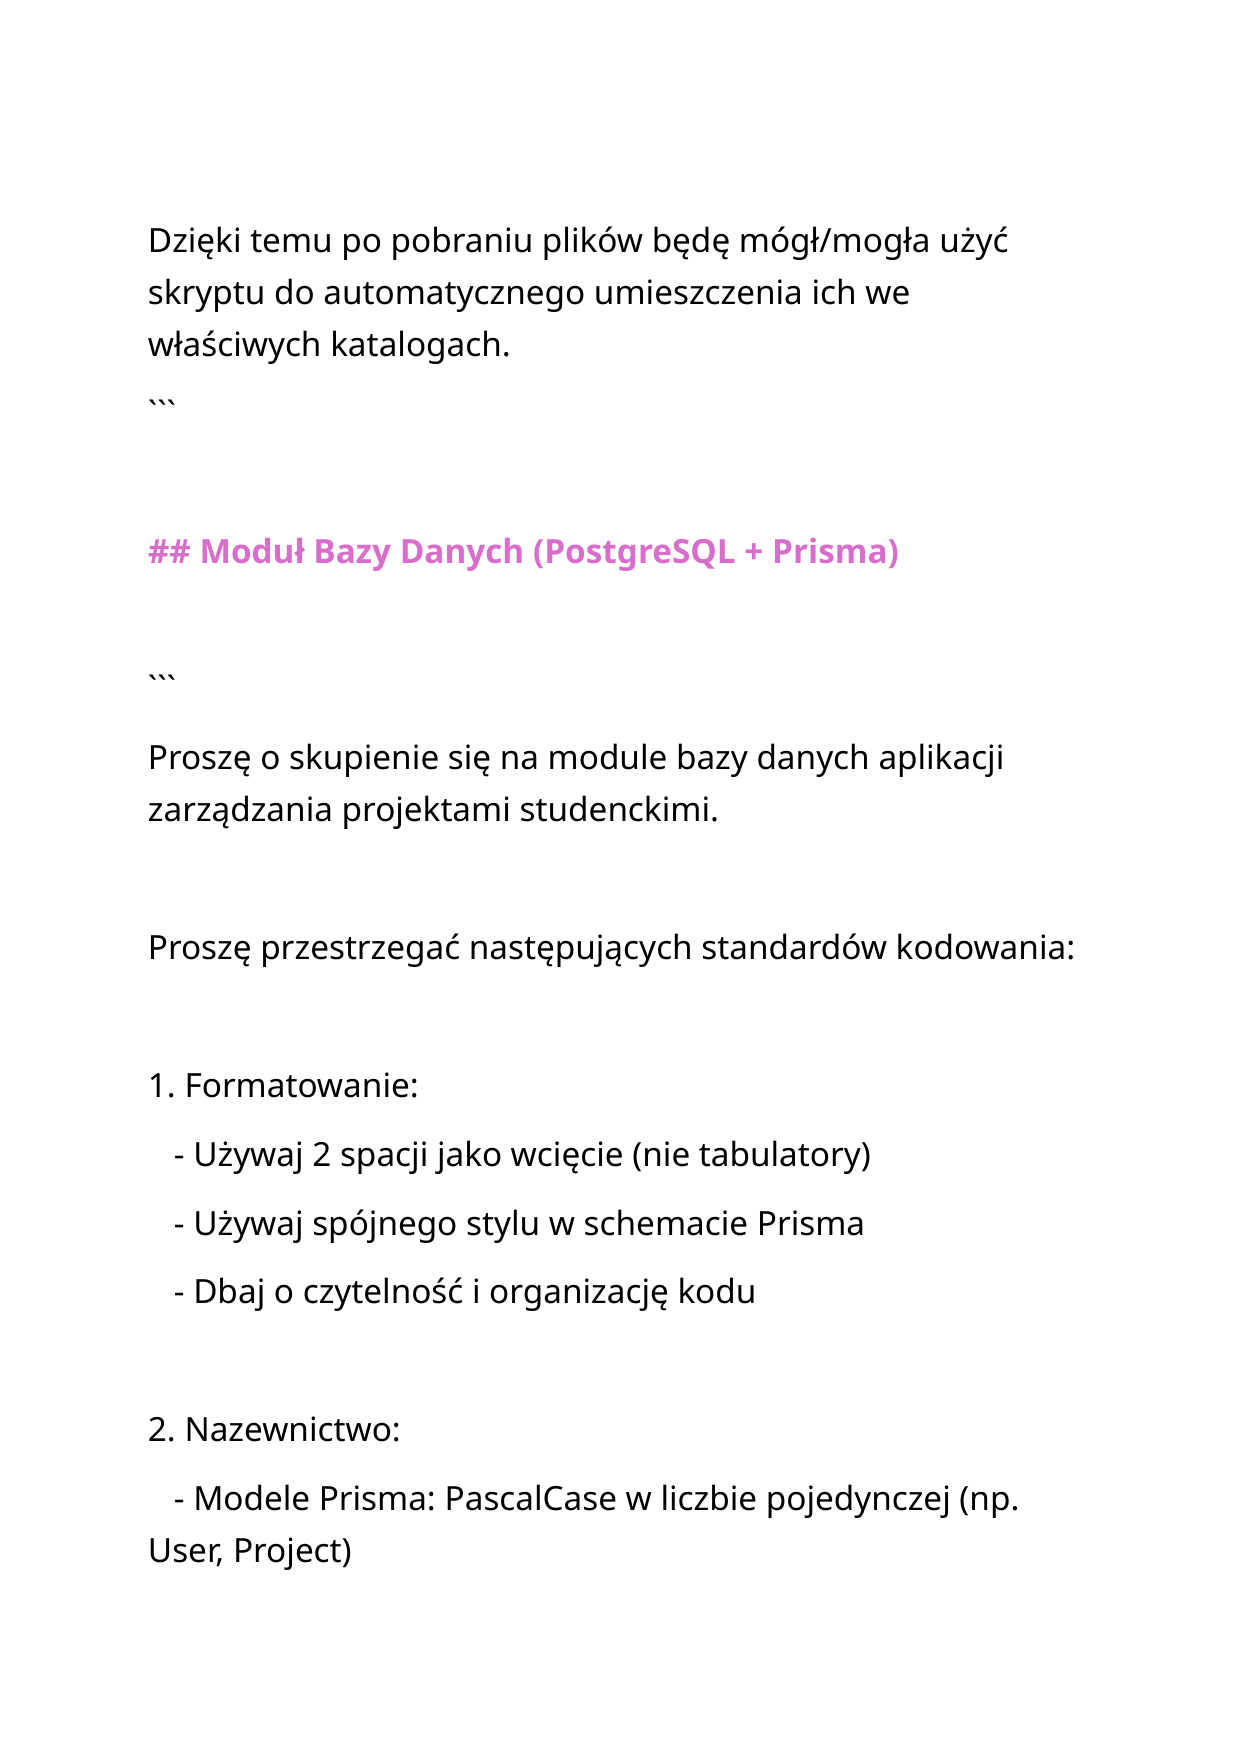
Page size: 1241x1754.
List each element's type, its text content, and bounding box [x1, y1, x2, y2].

text 2. Nazewnictwo: [148, 1406, 1093, 1451]
text 1. Formatowanie: [148, 1062, 1093, 1107]
text ``` [148, 390, 1093, 435]
text ## Moduł Bazy Danych (PostgreSQL + Prisma) [148, 527, 1093, 573]
text - Modele Prisma: PascalCase w liczbie pojedynczej (np. User, Project) [148, 1475, 1093, 1572]
text - Dbaj o czytelność i organizację kodu [148, 1268, 1093, 1313]
text - Używaj spójnego stylu w schemacie Prisma [148, 1199, 1093, 1245]
text Proszę o skupienie się na module bazy danych aplikacji zarządzania projektami studenckimi. [148, 734, 1093, 832]
text Dzięki temu po pobraniu plików będę mógł/mogła użyć skryptu do automatycznego umieszczenia ich we właściwych katalogach. [148, 216, 1093, 366]
text ``` [148, 665, 1093, 711]
text - Używaj 2 spacji jako wcięcie (nie tabulatory) [148, 1130, 1093, 1176]
text Proszę przestrzegać następujących standardów kodowania: [148, 924, 1093, 969]
